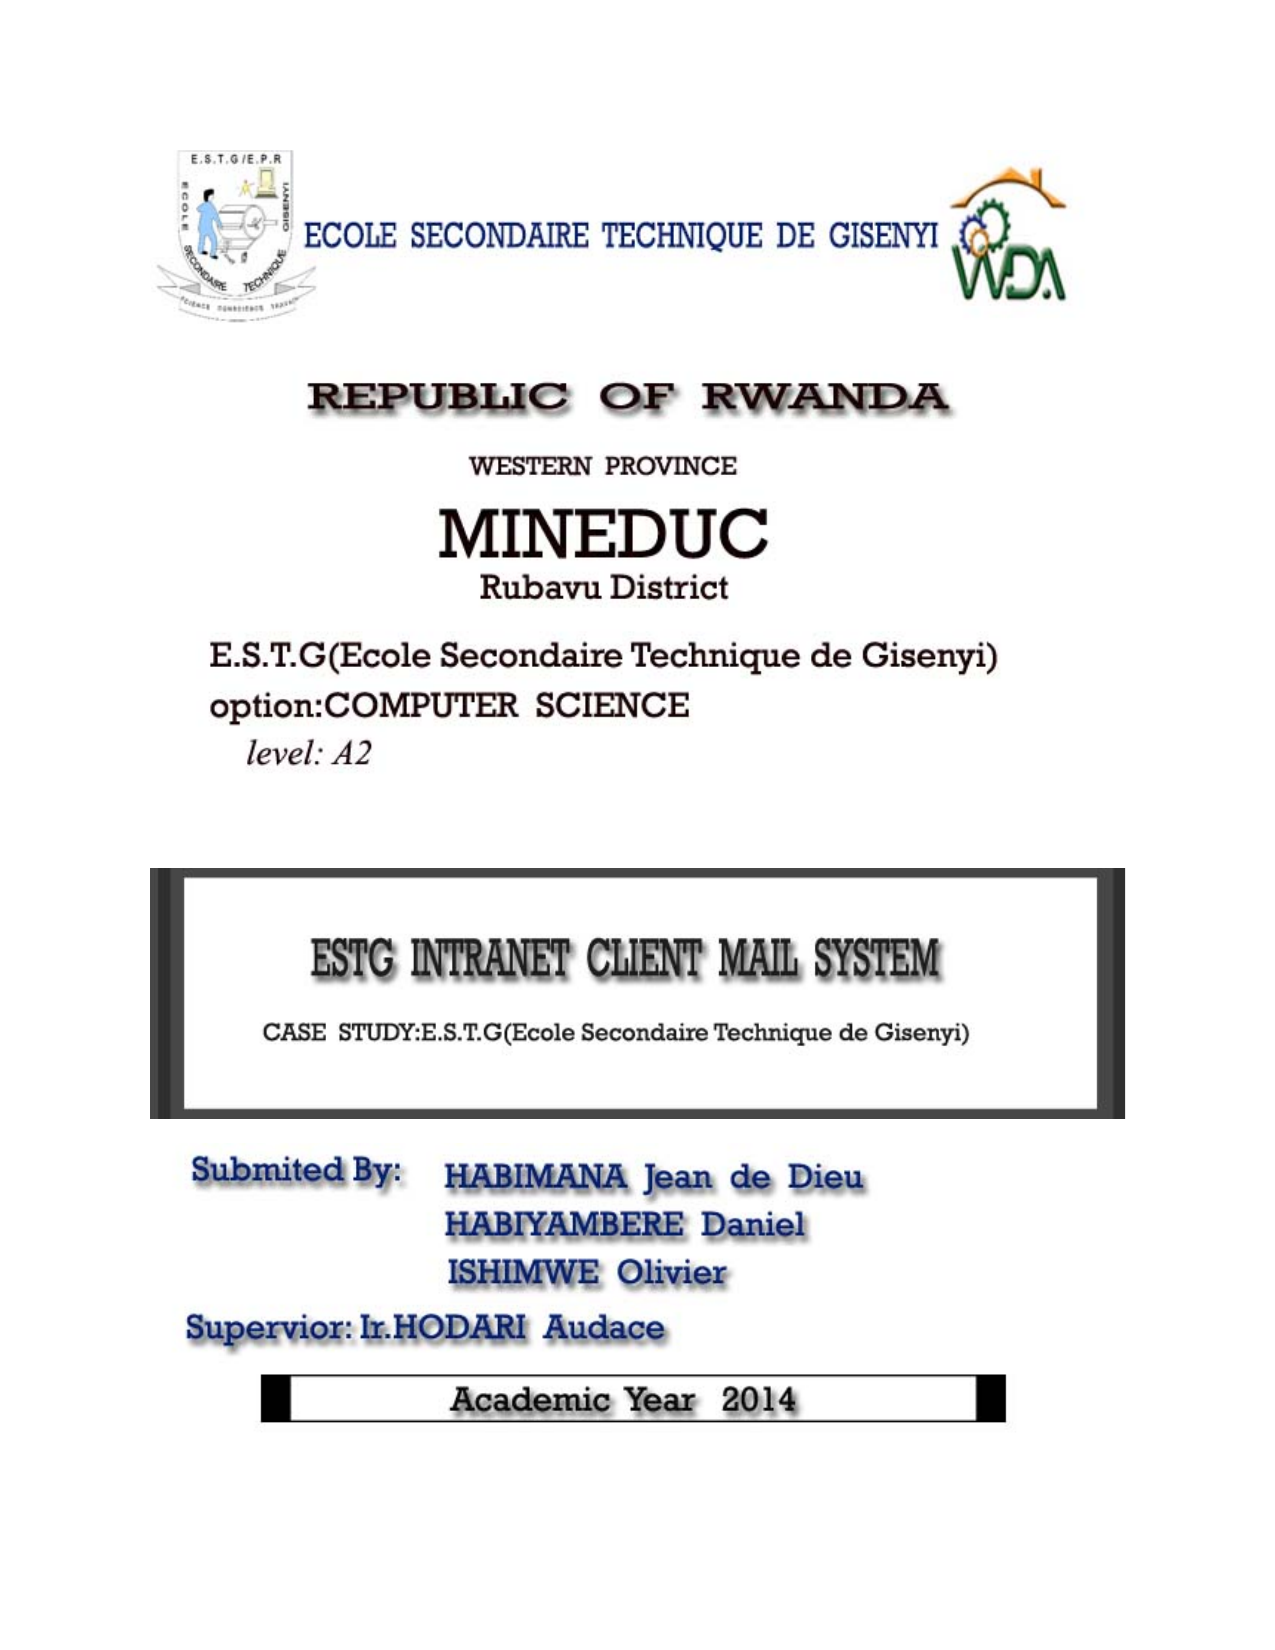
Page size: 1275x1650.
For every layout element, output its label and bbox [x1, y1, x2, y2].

picture [150, 868, 1125, 1119]
picture [150, 348, 1125, 791]
picture [150, 150, 1125, 324]
picture [150, 1143, 1125, 1437]
